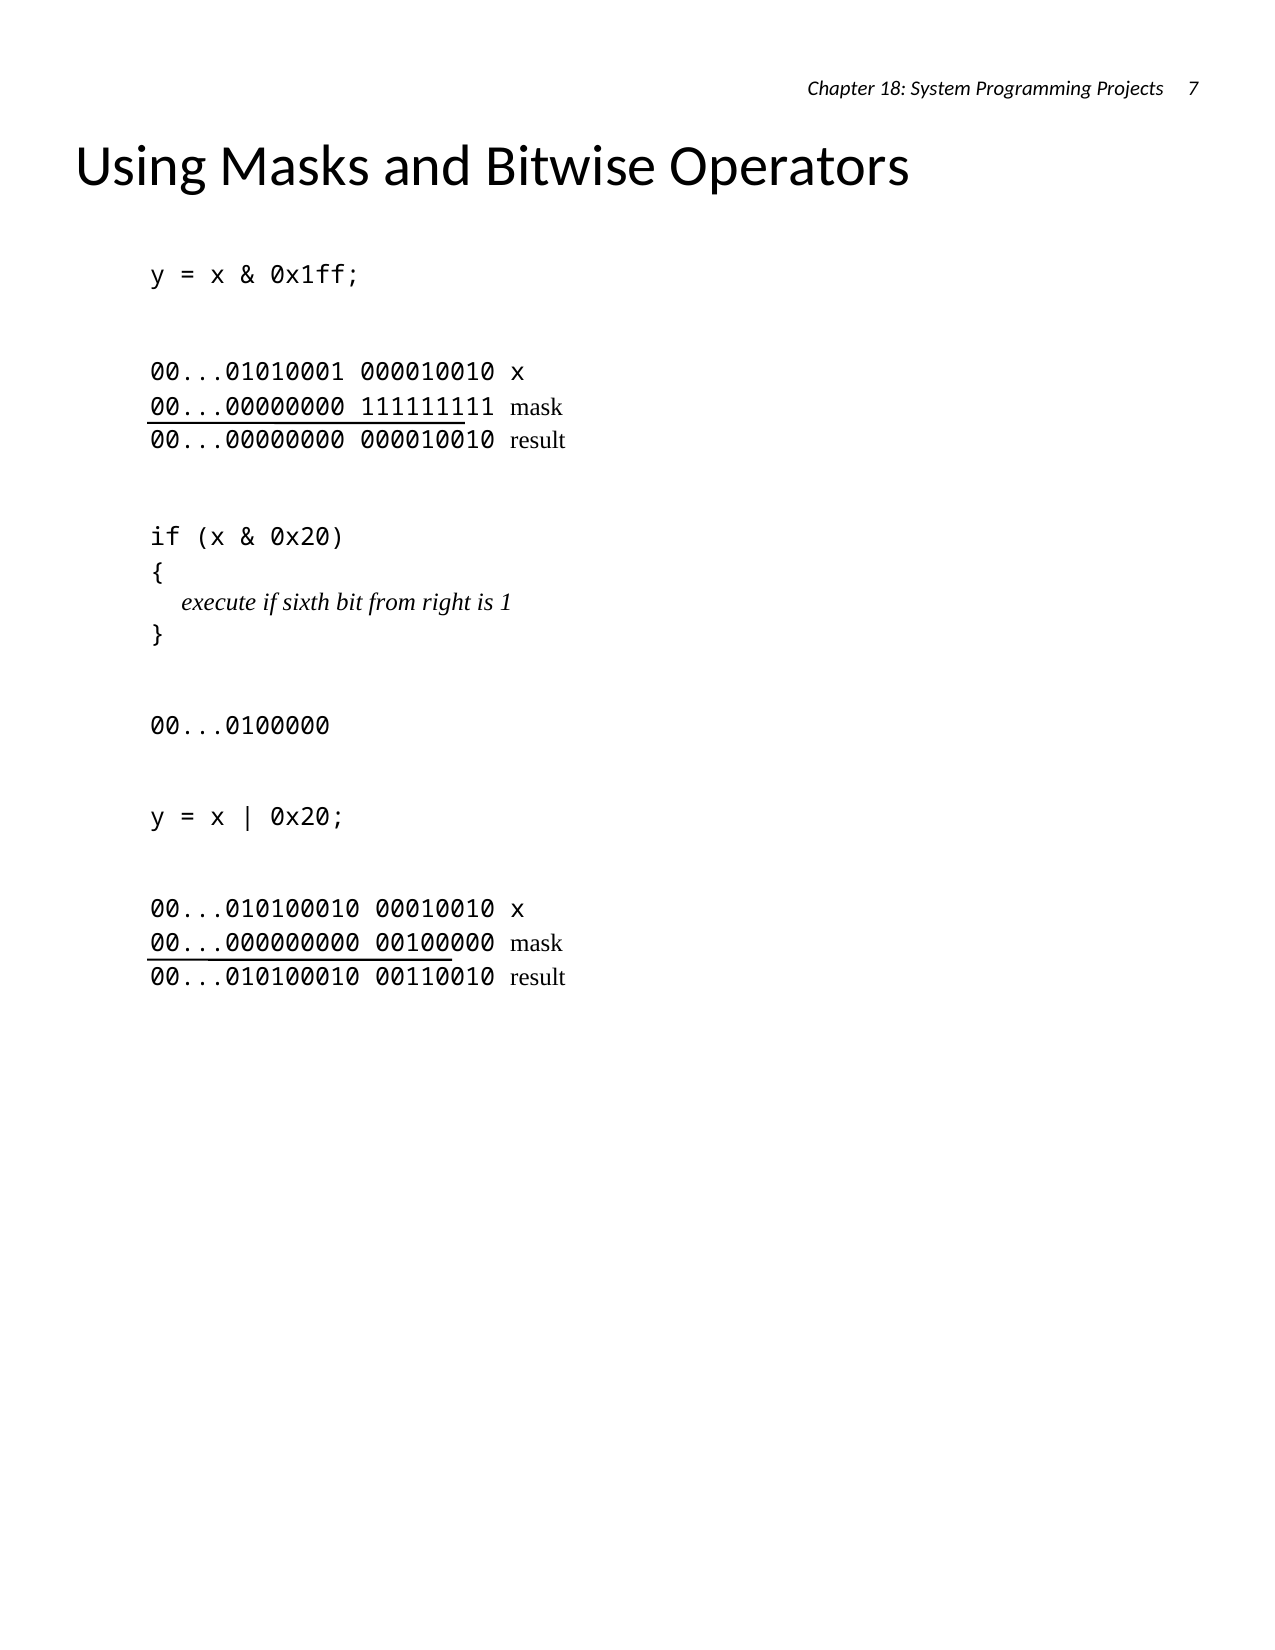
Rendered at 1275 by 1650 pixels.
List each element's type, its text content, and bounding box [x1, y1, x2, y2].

text Using Masks and Bitwise Operators [75, 128, 1200, 200]
text y = x & 0x1ff; [75, 257, 1200, 291]
text 00...010100010 00110010 result [75, 959, 1200, 993]
text 00...010100010 00010010 x [75, 891, 1200, 925]
text 00...000000000 00100000 mask [75, 925, 1200, 959]
text 00...0100000 [75, 707, 1200, 742]
text y = x | 0x20; [75, 799, 1200, 833]
text 00...00000000 111111111 mask [75, 388, 1200, 422]
text if (x & 0x20) [75, 519, 1200, 553]
text { [75, 553, 1200, 587]
text } [75, 616, 1200, 650]
text execute if sixth bit from right is 1 [75, 587, 1200, 616]
text 00...01010001 000010010 x [75, 354, 1200, 388]
text 00...00000000 000010010 result [75, 422, 1200, 456]
